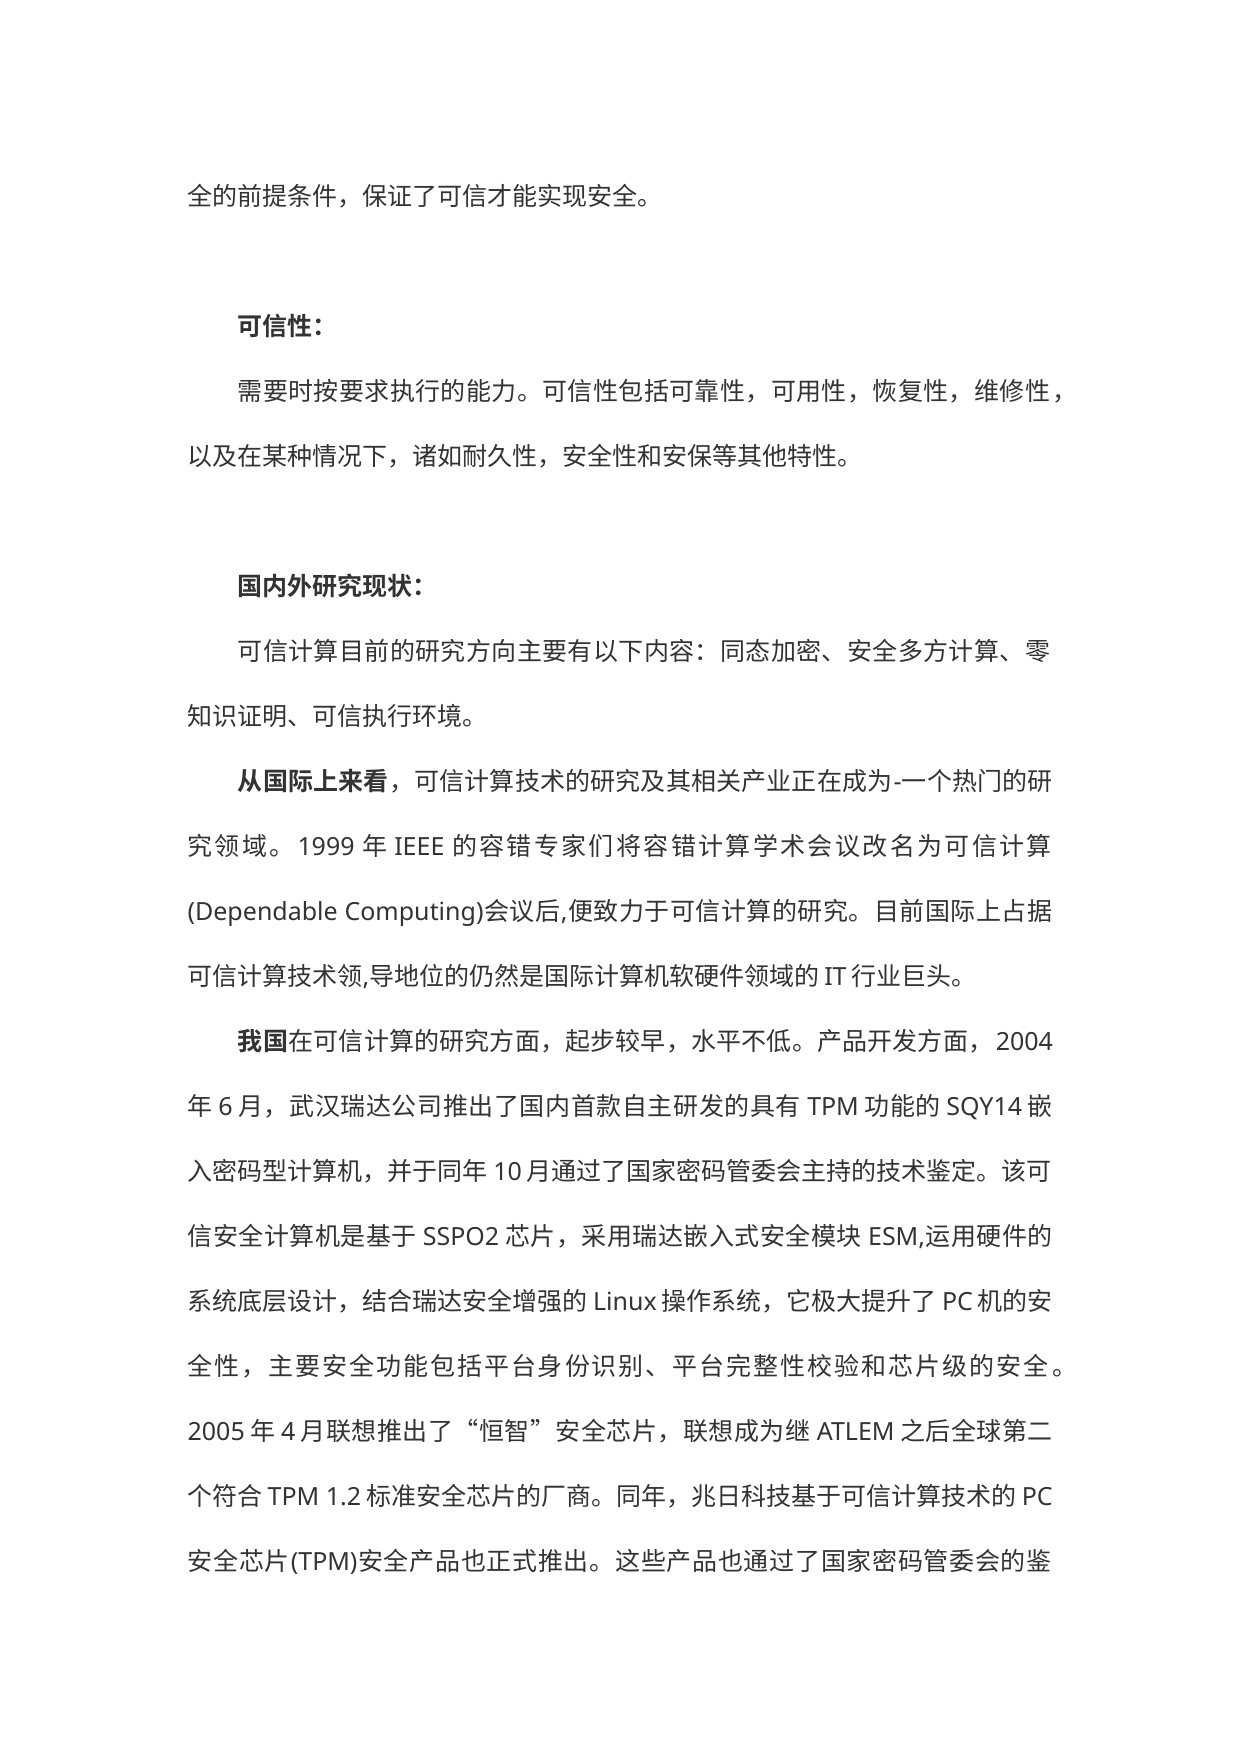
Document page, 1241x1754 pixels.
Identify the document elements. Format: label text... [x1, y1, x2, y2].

text 可信性： [187, 292, 1053, 357]
text 可信计算目前的研究方向主要有以下内容：同态加密、安全多方计算、零知识证明、可信执行环境。 [187, 617, 1053, 747]
text 从国际上来看，可信计算技术的研究及其相关产业正在成为-一个热门的研究领域。1999年IEEE的容错专家们将容错计算学术会议改名为可信计算(Dependable Computing)会议后,便致力于可信计算的研究。目前国际上占据可信计算技术领,导地位的仍然是国际计算机软硬件领域的IT行业巨头。 [187, 747, 1053, 1007]
text 国内外研究现状： [187, 552, 1053, 617]
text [187, 162, 1053, 227]
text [187, 1007, 1053, 1592]
text 需要时按要求执行的能力。可信性包括可靠性，可用性，恢复性，维修性，以及在某种情况下，诸如耐久性，安全性和安保等其他特性。 [187, 357, 1053, 487]
